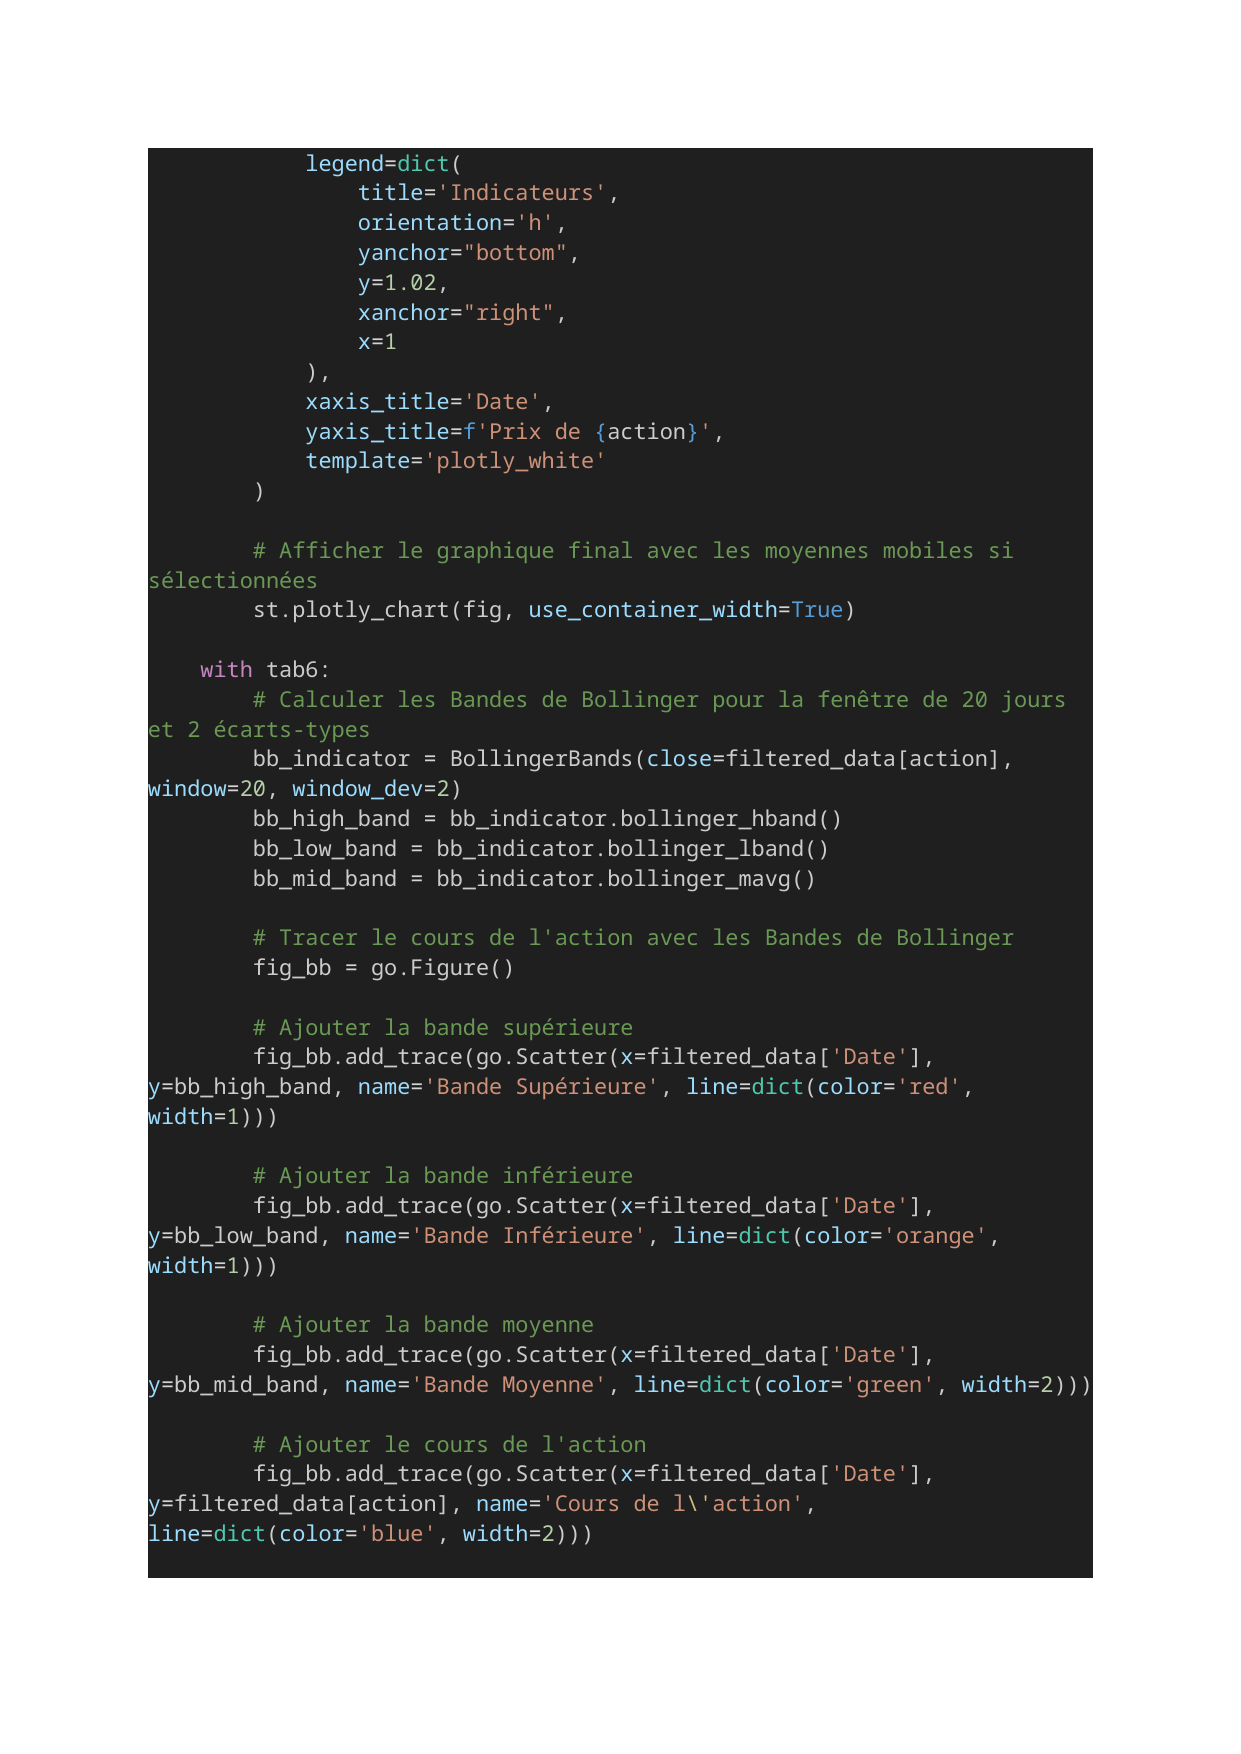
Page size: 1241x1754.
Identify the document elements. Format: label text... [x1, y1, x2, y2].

text template='plotly_white' [148, 446, 1093, 475]
text fig_bb.add_trace(go.Scatter(x=filtered_data['Date'], y=bb_mid_band, name='Bande Moyenne', line=dict(color='green', width=2))) [148, 1339, 1093, 1399]
text x=1 [148, 326, 1093, 356]
text # Ajouter la bande moyenne [148, 1309, 1093, 1339]
text fig_bb.add_trace(go.Scatter(x=filtered_data['Date'], y=bb_high_band, name='Bande Supérieure', line=dict(color='red', width=1))) [148, 1041, 1093, 1131]
text # Ajouter le cours de l'action [148, 1429, 1093, 1458]
text legend=dict( [148, 148, 1093, 177]
text st.plotly_chart(fig, use_container_width=True) [148, 594, 1093, 624]
text bb_mid_band = bb_indicator.bollinger_mavg() [148, 863, 1093, 892]
text with tab6: [148, 654, 1093, 684]
text bb_low_band = bb_indicator.bollinger_lband() [148, 833, 1093, 863]
text bb_indicator = BollingerBands(close=filtered_data[action], window=20, window_dev=2) [148, 743, 1093, 803]
text title='Indicateurs', [148, 177, 1093, 207]
text ), [148, 356, 1093, 386]
text ) [148, 475, 1093, 505]
text fig_bb.add_trace(go.Scatter(x=filtered_data['Date'], y=bb_low_band, name='Bande Inférieure', line=dict(color='orange', width=1))) [148, 1190, 1093, 1280]
text # Afficher le graphique final avec les moyennes mobiles si sélectionnées [148, 535, 1093, 594]
text y=1.02, [148, 267, 1093, 297]
text # Ajouter la bande supérieure [148, 1012, 1093, 1041]
text yaxis_title=f'Prix de {action}', [148, 416, 1093, 446]
text orientation='h', [148, 207, 1093, 237]
text xanchor="right", [148, 297, 1093, 326]
text # Ajouter la bande inférieure [148, 1161, 1093, 1190]
text # Tracer le cours de l'action avec les Bandes de Bollinger [148, 922, 1093, 952]
text yanchor="bottom", [148, 237, 1093, 267]
text xaxis_title='Date', [148, 386, 1093, 416]
text # Calculer les Bandes de Bollinger pour la fenêtre de 20 jours et 2 écarts-types [148, 684, 1093, 743]
text bb_high_band = bb_indicator.bollinger_hband() [148, 803, 1093, 833]
text fig_bb.add_trace(go.Scatter(x=filtered_data['Date'], y=filtered_data[action], name='Cours de l\'action', line=dict(color='blue', width=2))) [148, 1458, 1093, 1548]
text fig_bb = go.Figure() [148, 952, 1093, 982]
